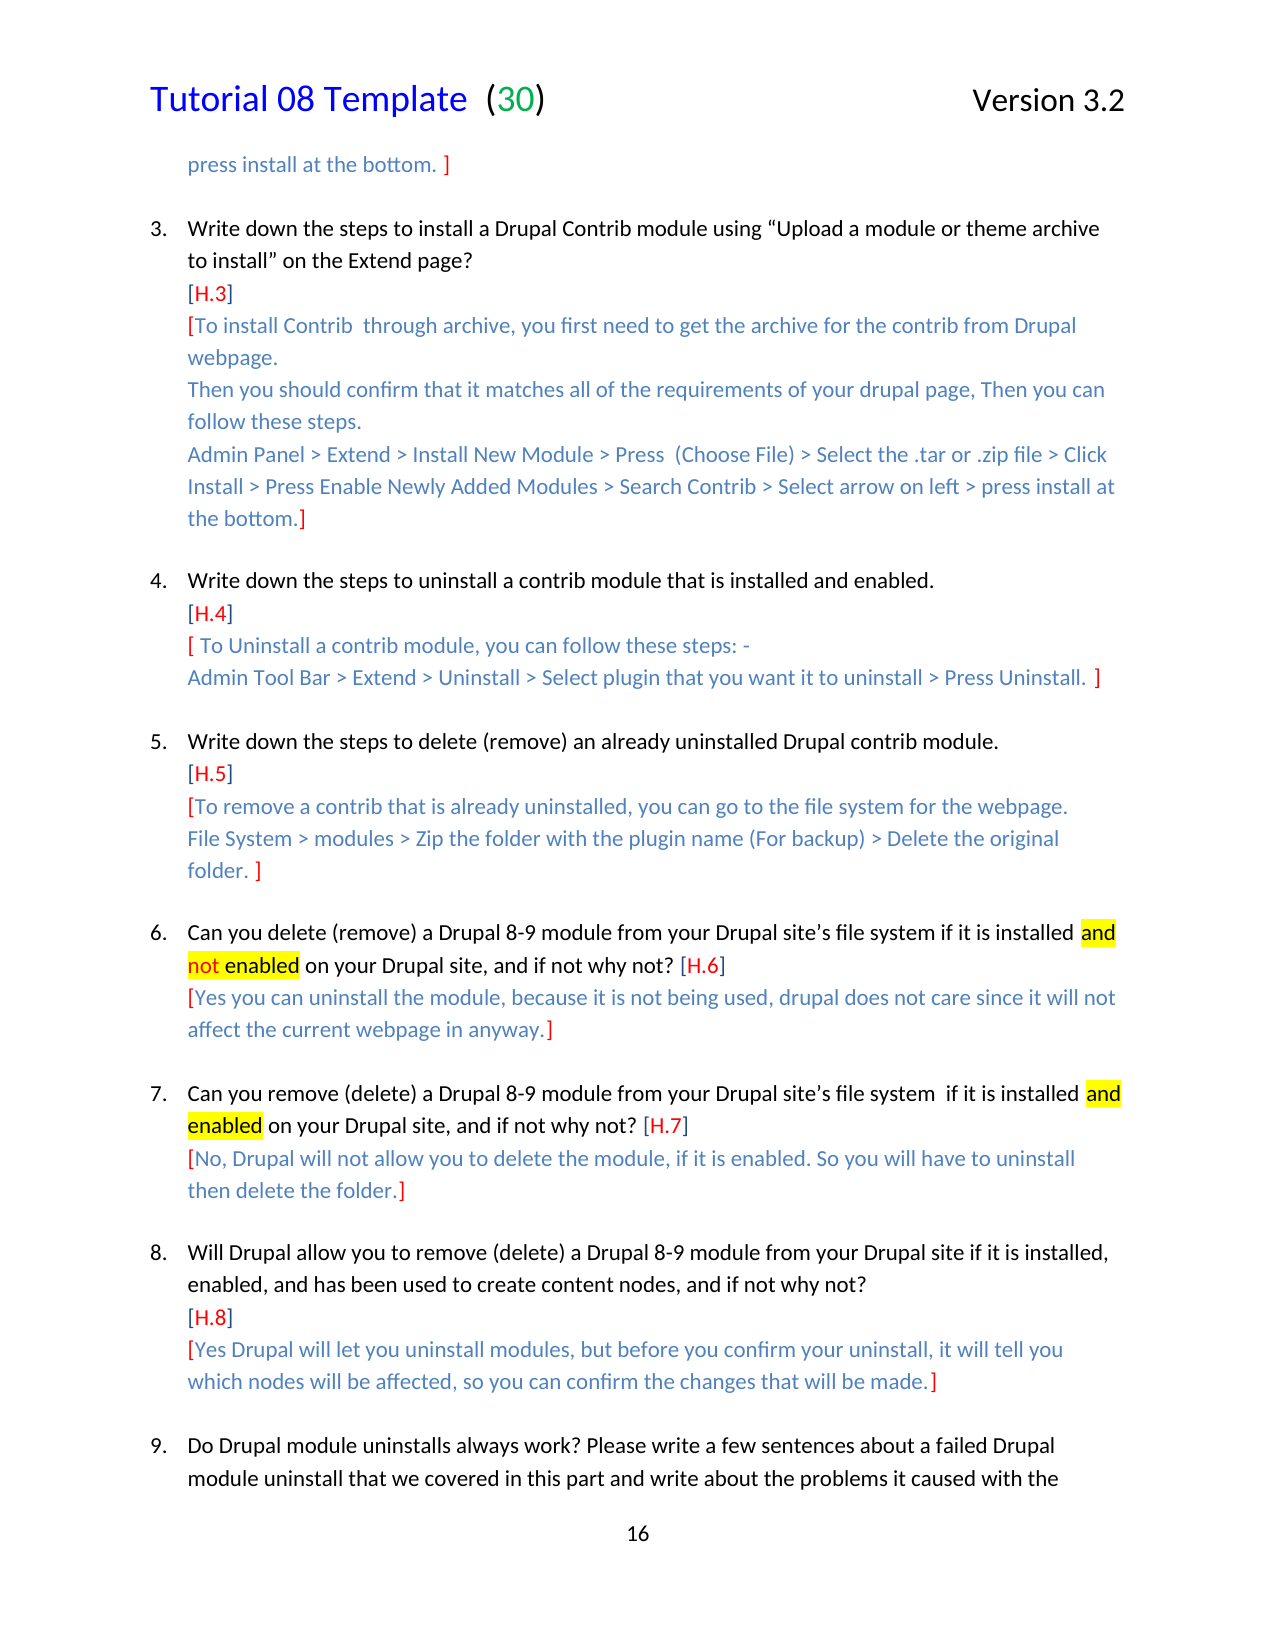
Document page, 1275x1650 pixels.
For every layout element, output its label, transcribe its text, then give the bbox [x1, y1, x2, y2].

list Admin Panel > Extend > Install New Module > Press (Choose File) > Select the .tar or .zip file > Click Install > Press Enable Newly Added Modules > Search Contrib > Select arrow on left > press install at the bottom.] [187, 440, 1125, 532]
list Will Drupal allow you to remove (delete) a Drupal 8-9 module from your Drupal site if it is installed, enabled, and has been used to create content nodes, and if not why not? [H.8] [Yes Drupal will let you uninstall modules, but before you confirm your uninstall, it will tell you which nodes will be affected, so you can confirm the changes that will be made.] [150, 1238, 1125, 1395]
list File System > modules > Zip the folder with the plugin name (For backup) > Delete the original folder. ] [187, 824, 1125, 884]
list Write down the steps to install a Drupal Contrib module using “Upload a module or theme archive to install” on the Extend page? [H.3] [To install Contrib through archive, you first need to get the archive for the contrib from Drupal webpage. [150, 214, 1125, 371]
list Write down the steps to uninstall a contrib module that is installed and enabled. [H.4] [ To Uninstall a contrib module, you can follow these steps: - [150, 566, 1125, 659]
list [187, 150, 1125, 210]
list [150, 1432, 1125, 1492]
list Can you remove (delete) a Drupal 8-9 module from your Drupal site’s file system if it is installed and enabled on your Drupal site, and if not why not? [H.7] [No, Drupal will not allow you to delete the module, if it is enabled. So you will have to uninstall then delete the folder.] [150, 1079, 1125, 1204]
list Write down the steps to delete (remove) an already uninstalled Drupal contrib module. [H.5] [To remove a contrib that is already uninstalled, you can go to the file system for the webpage. [150, 727, 1125, 820]
list Admin Tool Bar > Extend > Uninstall > Select plugin that you want it to uninstall > Press Uninstall. ] [187, 663, 1125, 723]
list Then you should confirm that it matches all of the requirements of your drupal page, Then you can follow these steps. [187, 375, 1125, 436]
list Can you delete (remove) a Drupal 8-9 module from your Drupal site’s file system if it is installed and not enabled on your Drupal site, and if not why not? [H.6] [Yes you can uninstall the module, because it is not being used, drupal does not care since it will not affect the current webpage in anyway.] [150, 918, 1125, 1075]
